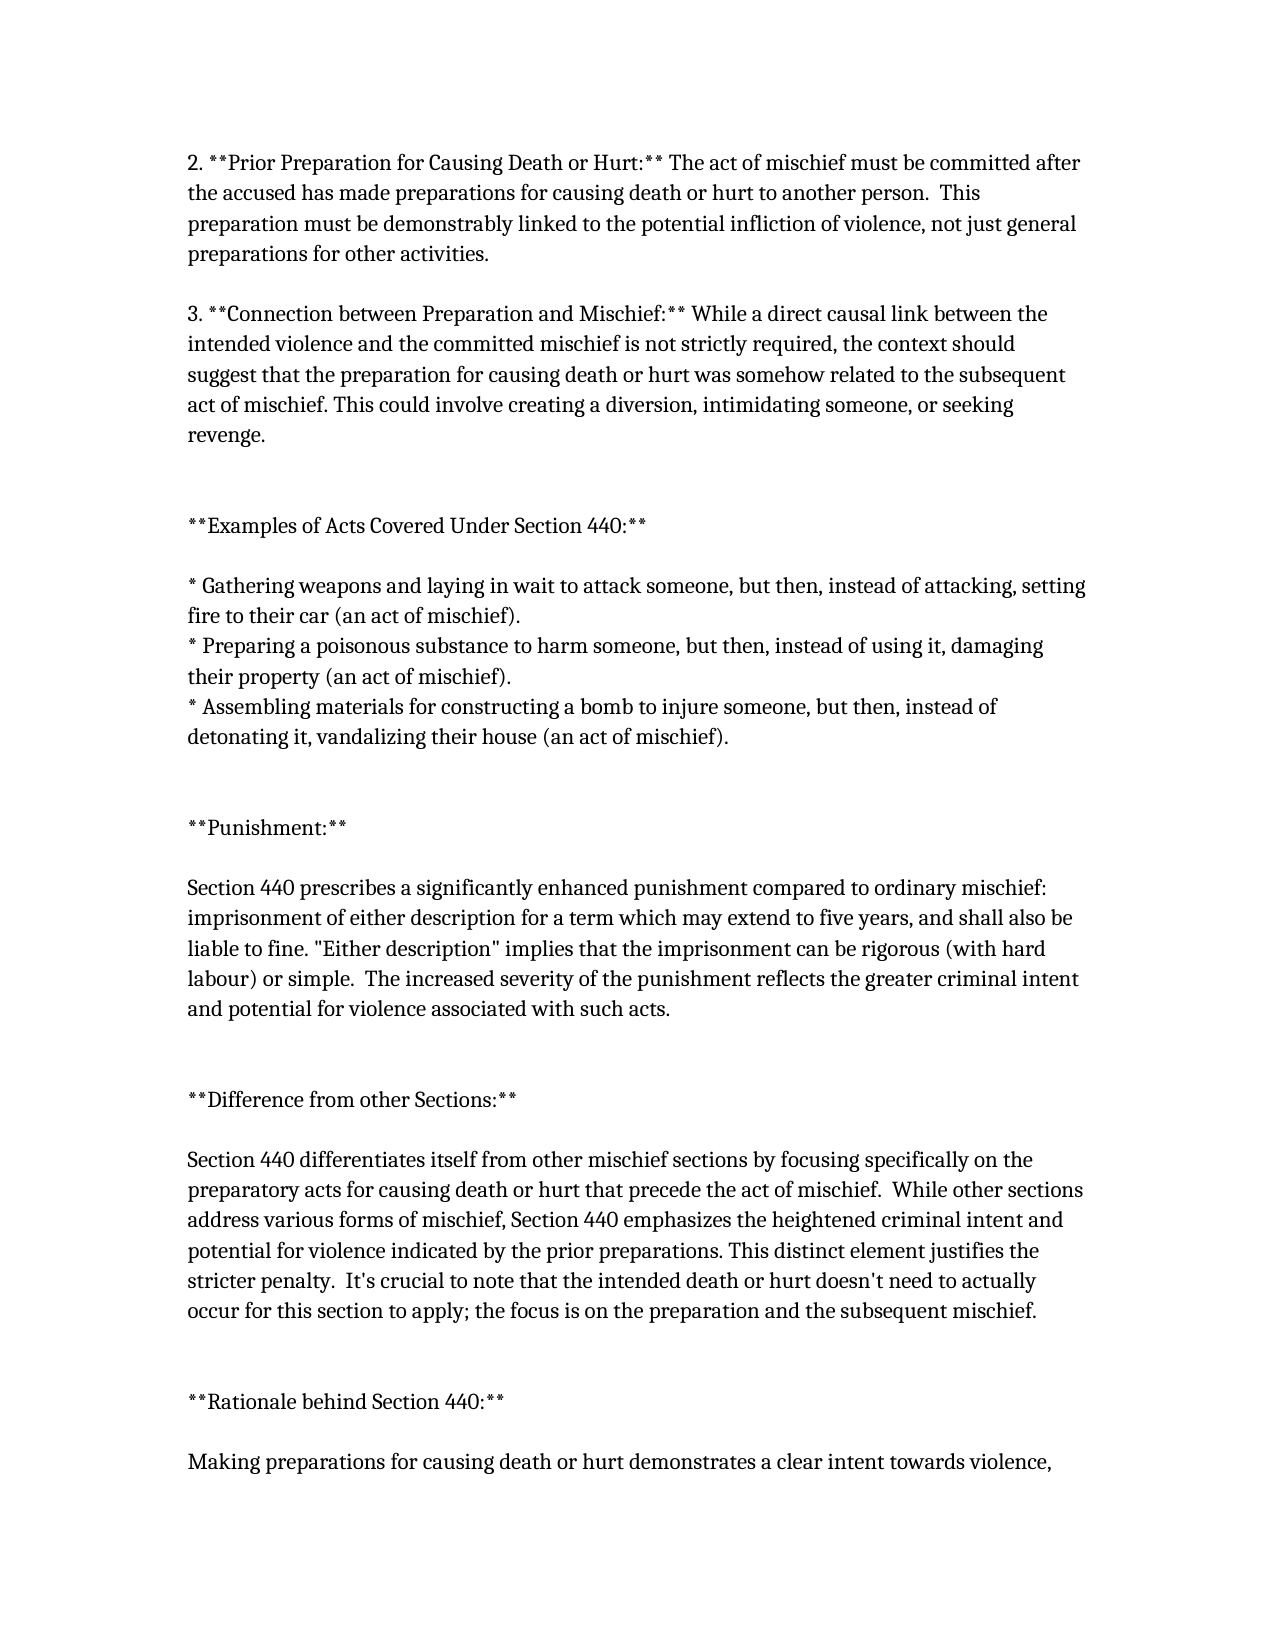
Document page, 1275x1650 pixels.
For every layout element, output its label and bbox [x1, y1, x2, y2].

text [187, 150, 1087, 1475]
